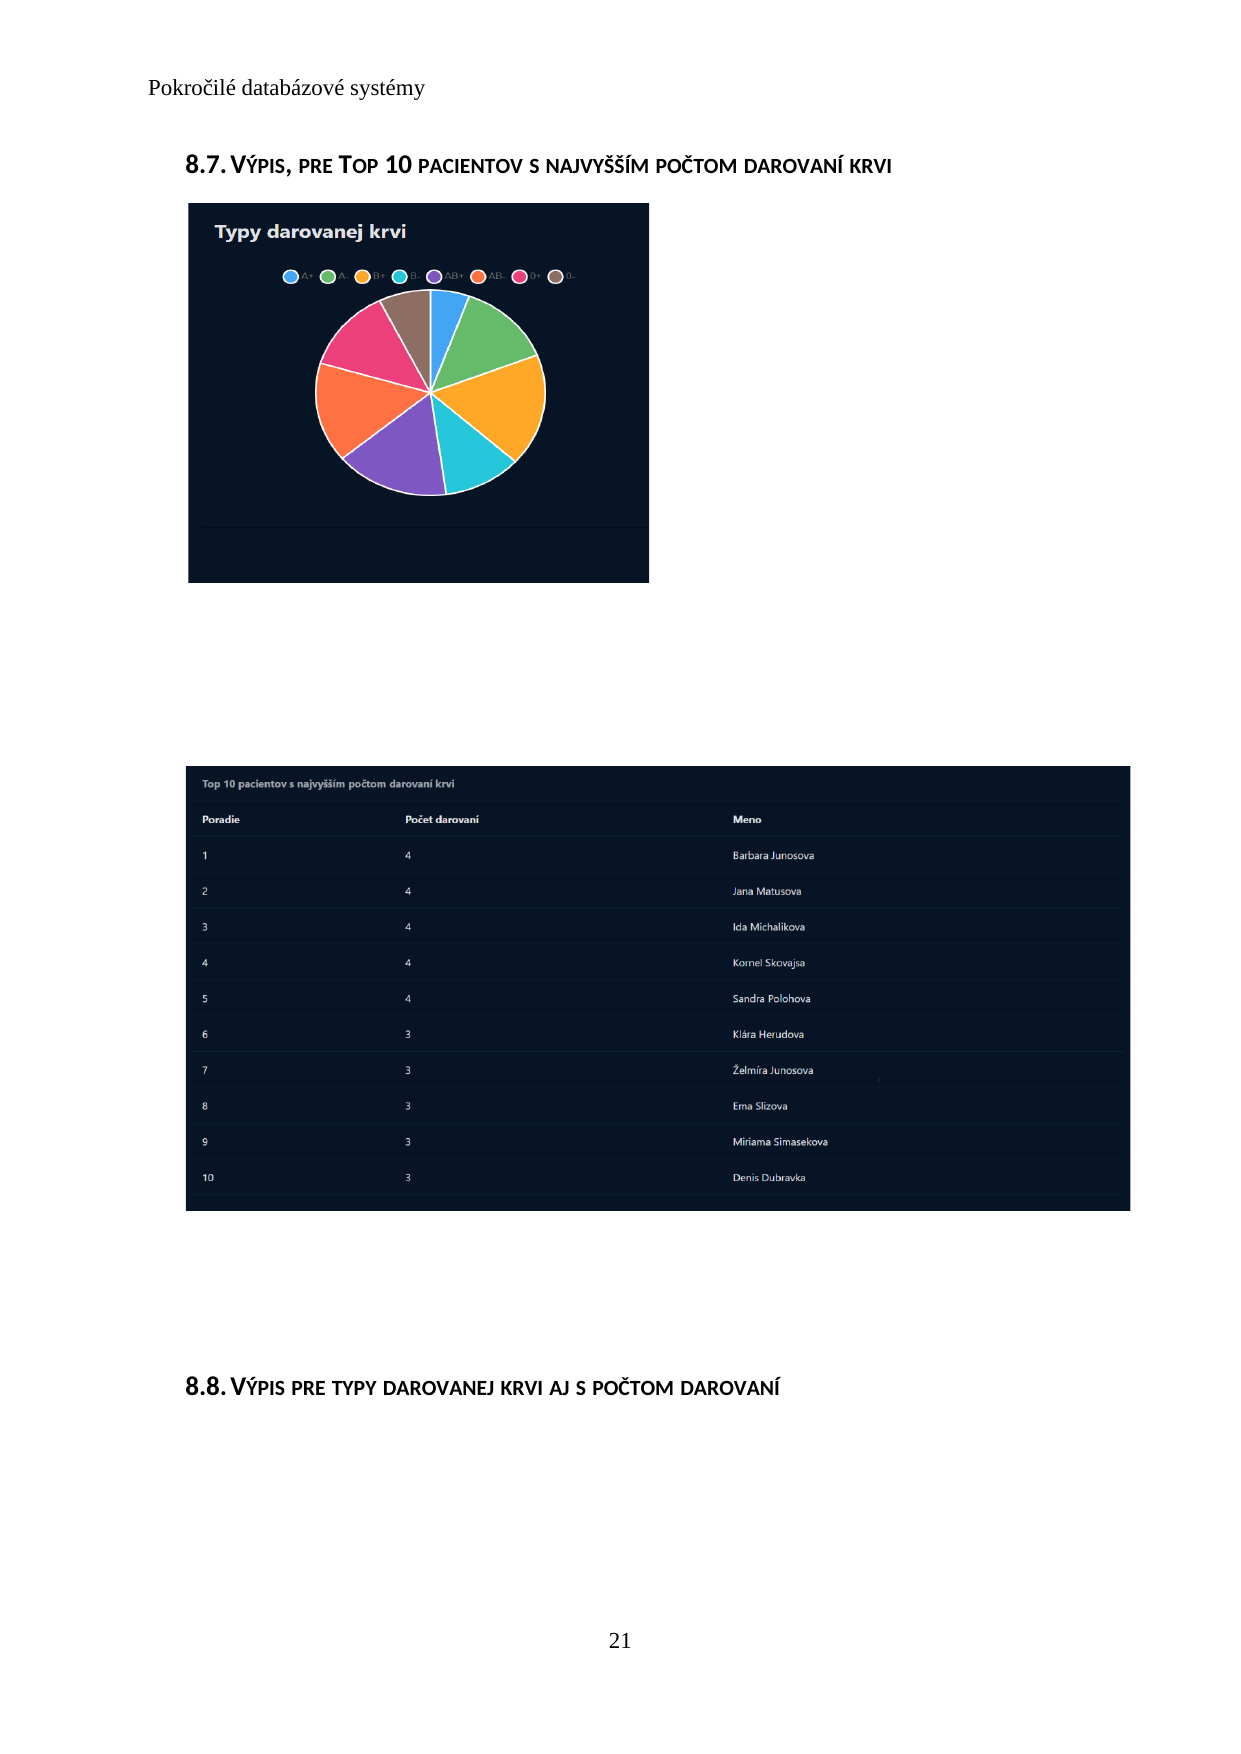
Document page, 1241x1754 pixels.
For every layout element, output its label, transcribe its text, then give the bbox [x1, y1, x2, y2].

picture [185, 766, 1131, 1211]
picture [188, 203, 650, 583]
subtitle Výpis pre typy darovanej krvi aj s počtom darovaní [185, 1369, 1092, 1403]
subtitle Výpis, pre Top 10 pacientov s najvyšším počtom darovaní krvi [185, 148, 1092, 181]
